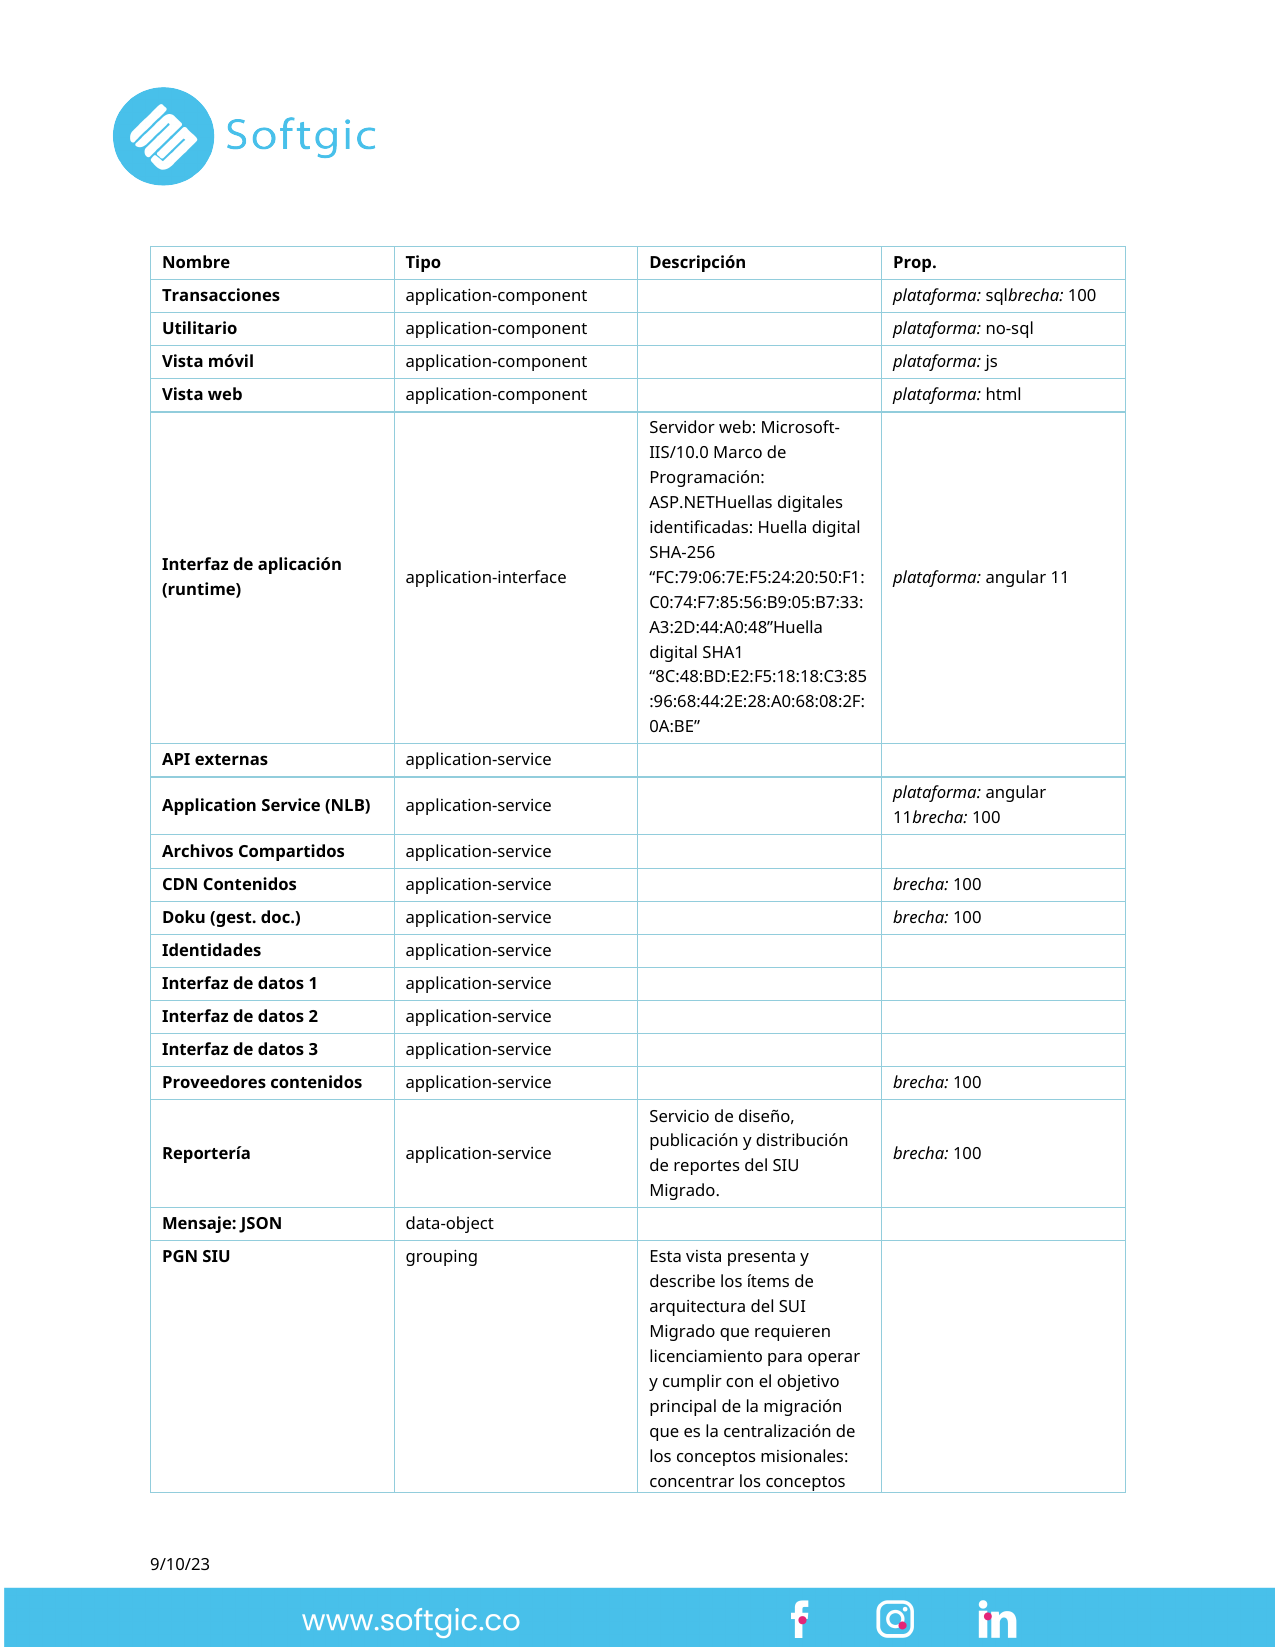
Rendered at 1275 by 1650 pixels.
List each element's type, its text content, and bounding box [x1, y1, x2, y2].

table_cell [638, 835, 881, 867]
table_cell [882, 835, 1125, 867]
table_cell [882, 1241, 1125, 1492]
table_cell plataforma: angular 11brecha: 100 [882, 778, 1125, 834]
table_cell Mensaje: JSON [151, 1208, 394, 1240]
table_header Prop. [882, 247, 1125, 279]
table_cell plataforma: sqlbrecha: 100 [882, 280, 1125, 312]
table_header Nombre [151, 247, 394, 279]
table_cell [638, 1241, 881, 1492]
table_cell [638, 869, 881, 901]
table_cell [638, 778, 881, 834]
table_cell plataforma: angular 11 [882, 413, 1125, 743]
table_cell [638, 346, 881, 378]
table_cell brecha: 100 [882, 1067, 1125, 1099]
table_cell brecha: 100 [882, 902, 1125, 934]
table_cell plataforma: no-sql [882, 313, 1125, 345]
table_cell brecha: 100 [882, 1100, 1125, 1207]
table_cell [638, 1034, 881, 1066]
table_cell application-service [395, 744, 637, 776]
table_cell [882, 1208, 1125, 1240]
table_cell application-service [395, 968, 637, 1000]
table_cell Proveedores contenidos [151, 1067, 394, 1099]
table_cell [638, 744, 881, 776]
table_cell [882, 744, 1125, 776]
table_cell application-component [395, 280, 637, 312]
table_cell [638, 1001, 881, 1033]
table_cell application-component [395, 313, 637, 345]
table_cell application-service [395, 835, 637, 867]
table_cell Vista móvil [151, 346, 394, 378]
table_cell [638, 902, 881, 934]
table_cell plataforma: js [882, 346, 1125, 378]
table_cell Interfaz de datos 2 [151, 1001, 394, 1033]
table_cell application-service [395, 1067, 637, 1099]
table_cell application-service [395, 869, 637, 901]
table_cell Servidor web: Microsoft-IIS/10.0 Marco de Programación: ASP.NETHuellas digitales identificadas: Huella digital SHA-256 “FC:79:06:7E:F5:24:20:50:F1:C0:74:F7:85:56:B9:05:B7:33:A3:2D:44:A0:48”Huella digital SHA1 “8C:48:BD:E2:F5:18:18:C3:85:96:68:44:2E:28:A0:68:08:2F:0A:BE” [638, 413, 881, 743]
table_cell Reportería [151, 1100, 394, 1207]
table_cell brecha: 100 [882, 869, 1125, 901]
table_cell [638, 1067, 881, 1099]
table_cell [638, 935, 881, 967]
table_cell Identidades [151, 935, 394, 967]
table_cell Interfaz de aplicación (runtime) [151, 413, 394, 743]
table_cell [638, 280, 881, 312]
table_cell Servicio de diseño, publicación y distribución de reportes del SIU Migrado. [638, 1100, 881, 1207]
table_cell [882, 1001, 1125, 1033]
table_cell Doku (gest. doc.) [151, 902, 394, 934]
table_cell Interfaz de datos 3 [151, 1034, 394, 1066]
table_cell grouping [395, 1241, 637, 1492]
table_cell data-object [395, 1208, 637, 1240]
table_cell application-service [395, 1034, 637, 1066]
table_cell plataforma: html [882, 379, 1125, 411]
table_cell [638, 968, 881, 1000]
table_header Tipo [395, 247, 637, 279]
table_cell application-component [395, 379, 637, 411]
table_cell PGN SIU [151, 1241, 394, 1492]
table_cell Interfaz de datos 1 [151, 968, 394, 1000]
table_cell API externas [151, 744, 394, 776]
table_cell [638, 379, 881, 411]
table_cell Vista web [151, 379, 394, 411]
table_cell CDN Contenidos [151, 869, 394, 901]
table_cell [882, 935, 1125, 967]
table_cell application-service [395, 1001, 637, 1033]
table_cell application-component [395, 346, 637, 378]
table_cell application-service [395, 935, 637, 967]
table_cell [638, 313, 881, 345]
table_cell application-interface [395, 413, 637, 743]
table_cell Archivos Compartidos [151, 835, 394, 867]
table_cell application-service [395, 1100, 637, 1207]
table_cell application-service [395, 902, 637, 934]
table_cell [882, 968, 1125, 1000]
table_cell [638, 1208, 881, 1240]
table_cell Utilitario [151, 313, 394, 345]
table_header Descripción [638, 247, 881, 279]
table_cell [882, 1034, 1125, 1066]
table_cell Application Service (NLB) [151, 778, 394, 834]
table_cell application-service [395, 778, 637, 834]
picture [4, 0, 1275, 1647]
table_cell Transacciones [151, 280, 394, 312]
